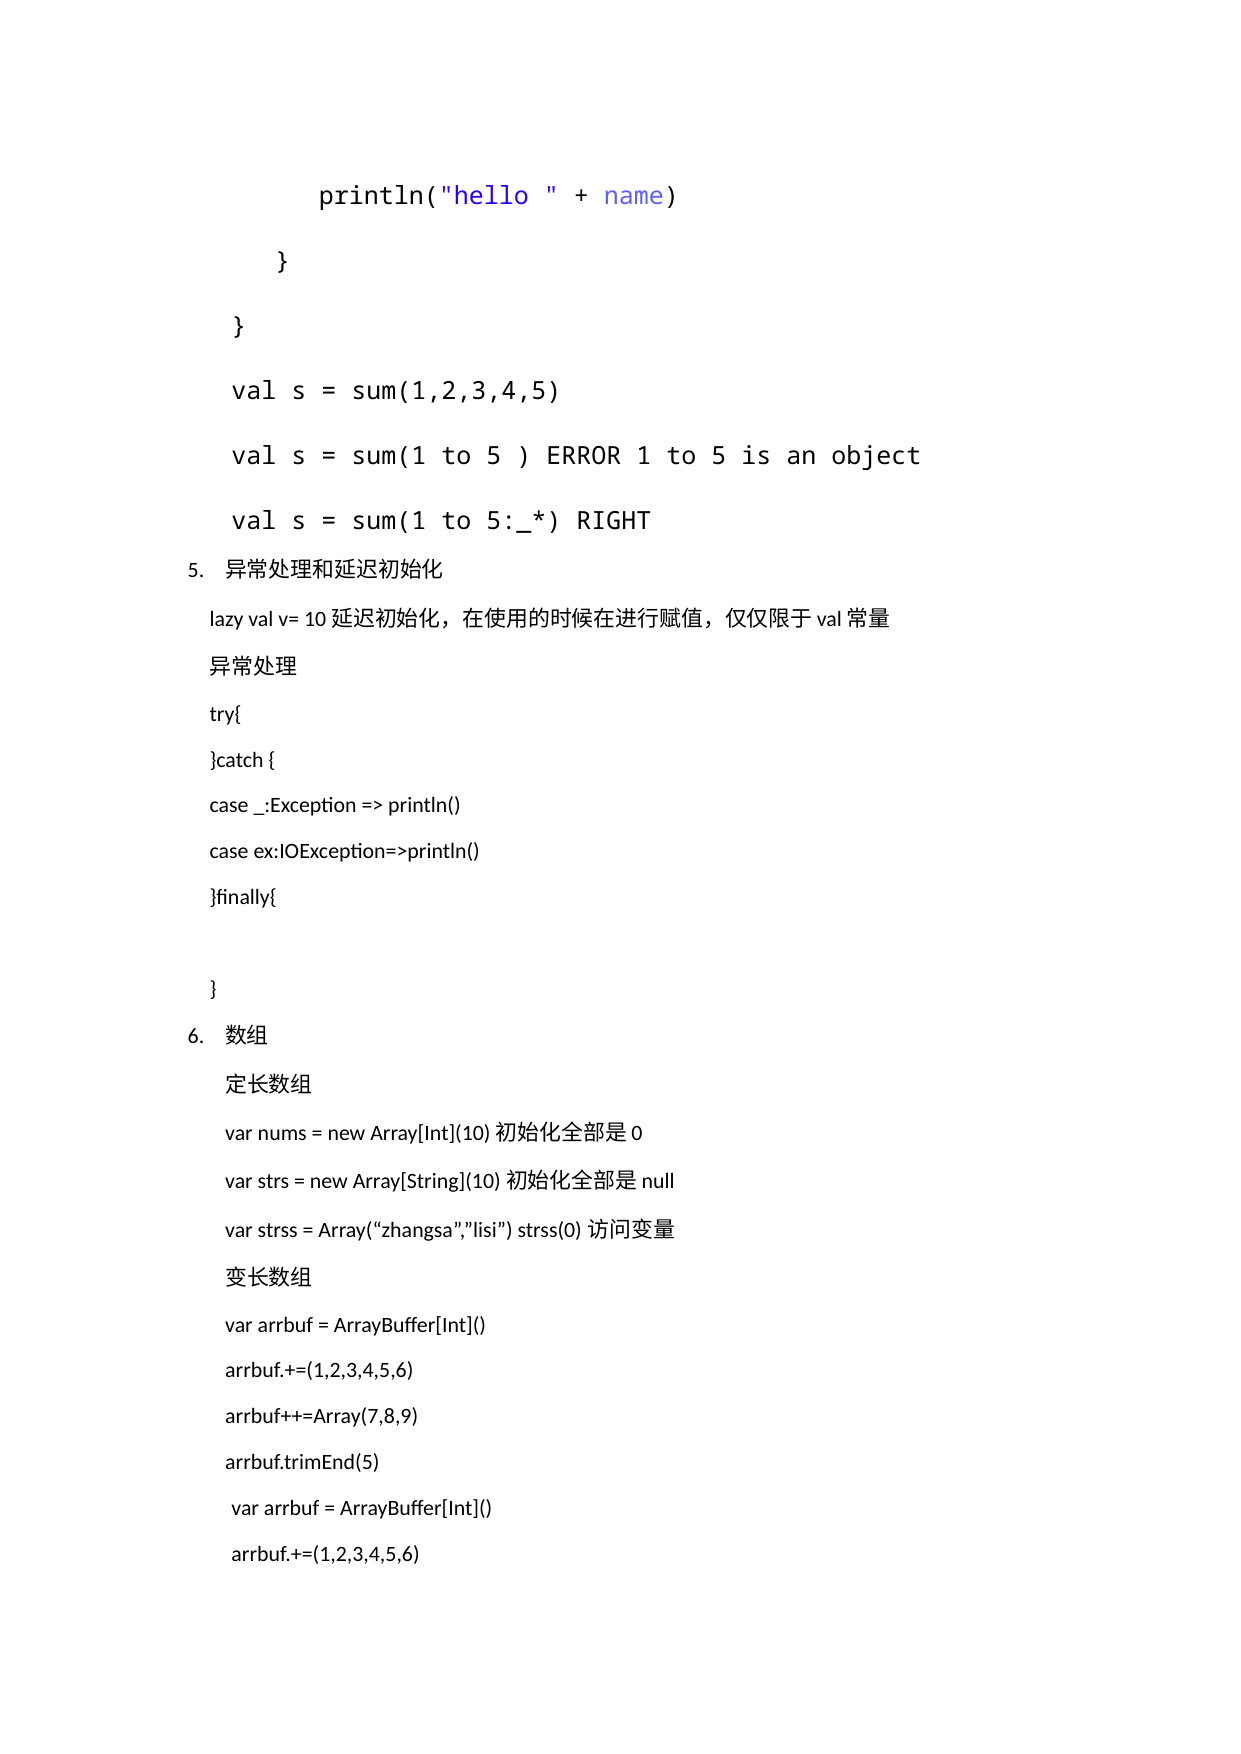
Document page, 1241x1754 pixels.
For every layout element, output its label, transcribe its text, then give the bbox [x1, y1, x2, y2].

list var nums = new Array[Int](10) 初始化全部是0 [225, 1114, 1053, 1147]
list arrbuf.+=(1,2,3,4,5,6) [225, 1354, 1053, 1386]
text println("hello " + name) [187, 162, 1053, 227]
text } [187, 227, 1053, 292]
text case ex:IOException=>println() [209, 834, 1053, 867]
list arrbuf++=Array(7,8,9) [225, 1399, 1053, 1432]
text lazy val v= 10 延迟初始化，在使用的时候在进行赋值，仅仅限于val常量 [209, 600, 1053, 633]
list 数组 [187, 1018, 1053, 1050]
text case _:Exception => println() [209, 789, 1053, 821]
text }catch { [209, 743, 1053, 775]
list var strss = Array(“zhangsa”,”lisi”) strss(0) 访问变量 [225, 1211, 1053, 1244]
list arrbuf.+=(1,2,3,4,5,6) [187, 1537, 1053, 1569]
list var strs = new Array[String](10) 初始化全部是null [225, 1163, 1053, 1195]
text } [187, 292, 1053, 357]
list 定长数组 [225, 1066, 1053, 1099]
text try{ [209, 697, 1053, 729]
list var arrbuf = ArrayBuffer[Int]() [225, 1308, 1053, 1340]
text val s = sum(1 to 5 ) ERROR 1 to 5 is an object [187, 422, 1053, 487]
text }finally{ [209, 880, 1053, 913]
list 变长数组 [225, 1259, 1053, 1292]
text val s = sum(1,2,3,4,5) [187, 357, 1053, 422]
list var arrbuf = ArrayBuffer[Int]() [187, 1491, 1053, 1524]
text val s = sum(1 to 5:_*) RIGHT [187, 487, 1053, 552]
text } [209, 972, 1053, 1004]
text 异常处理 [209, 649, 1053, 681]
list 异常处理和延迟初始化 [187, 552, 1053, 584]
list arrbuf.trimEnd(5) [225, 1445, 1053, 1478]
